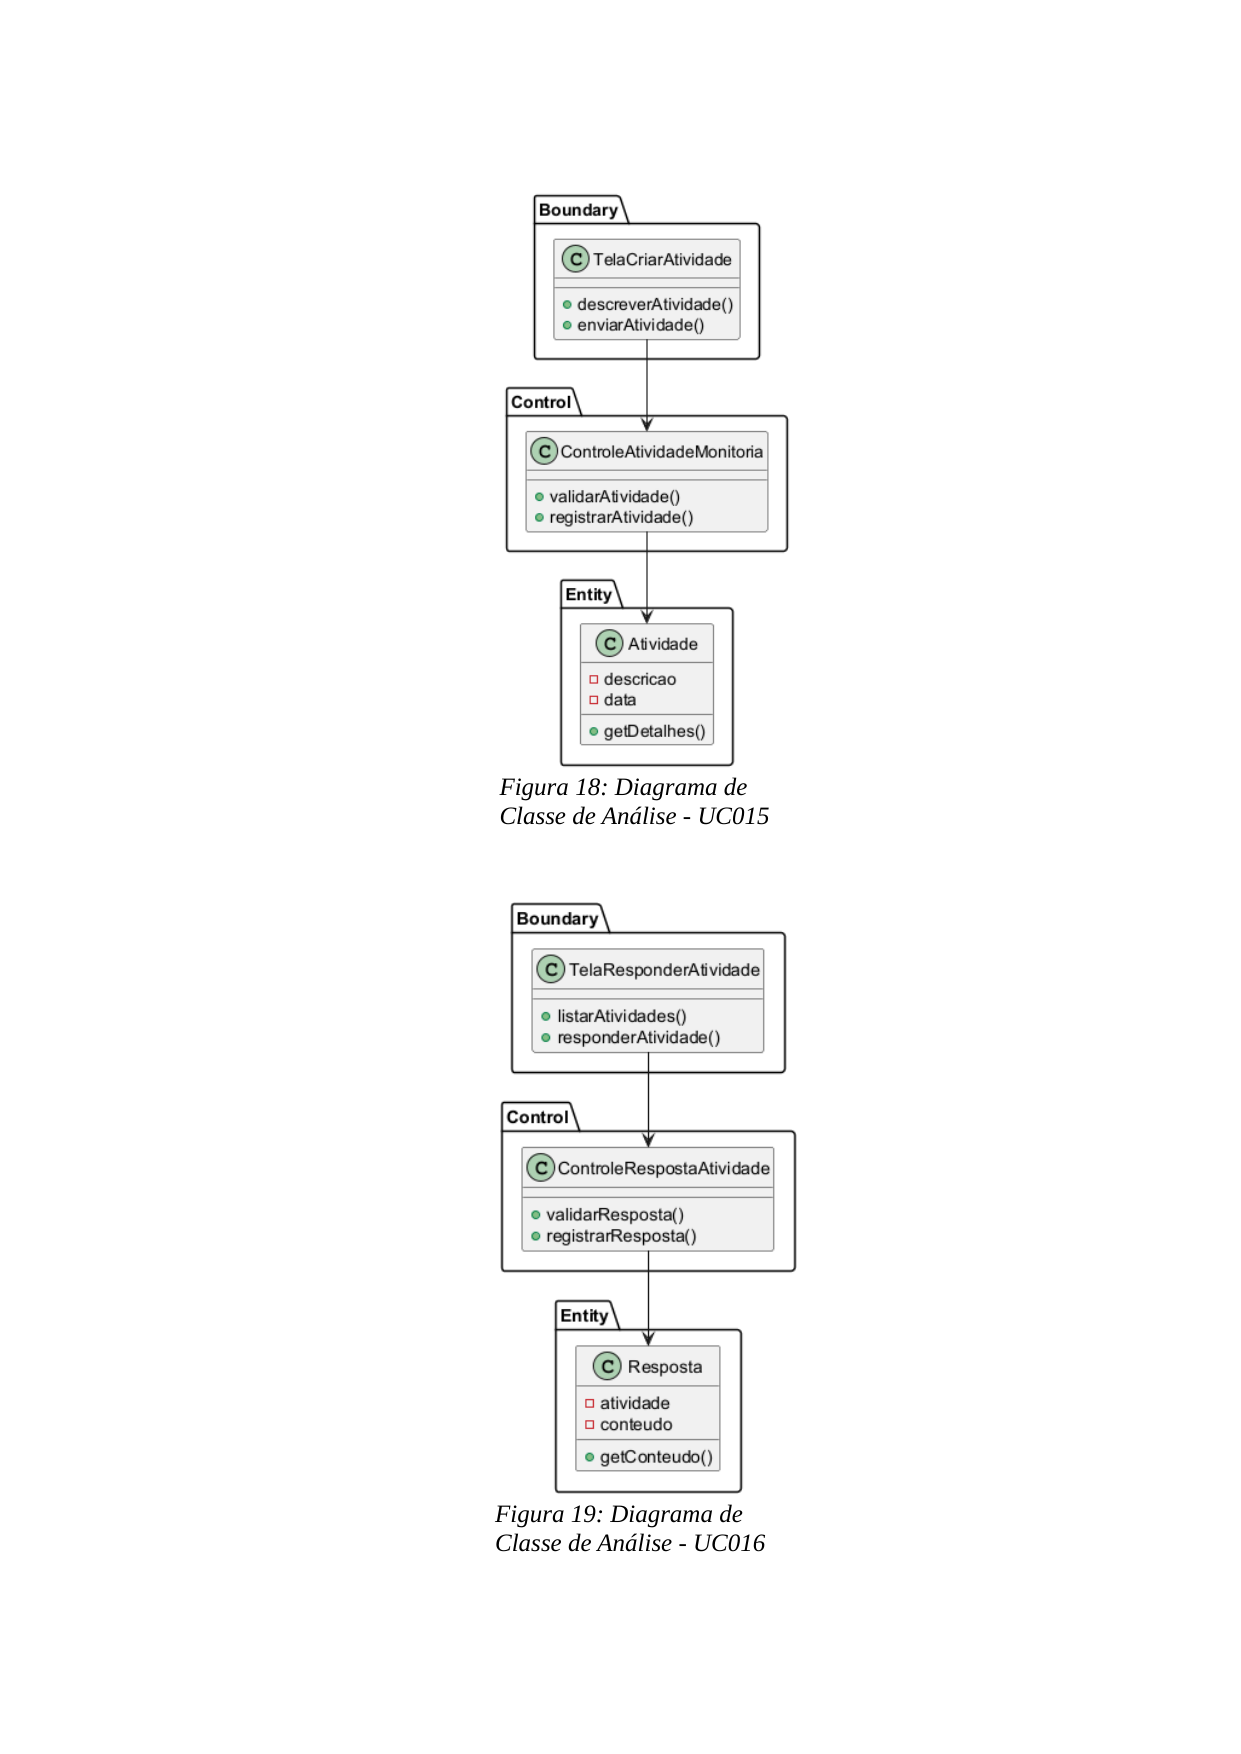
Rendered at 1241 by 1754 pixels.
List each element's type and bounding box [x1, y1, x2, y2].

picture [499, 188, 794, 772]
picture [494, 896, 802, 1499]
